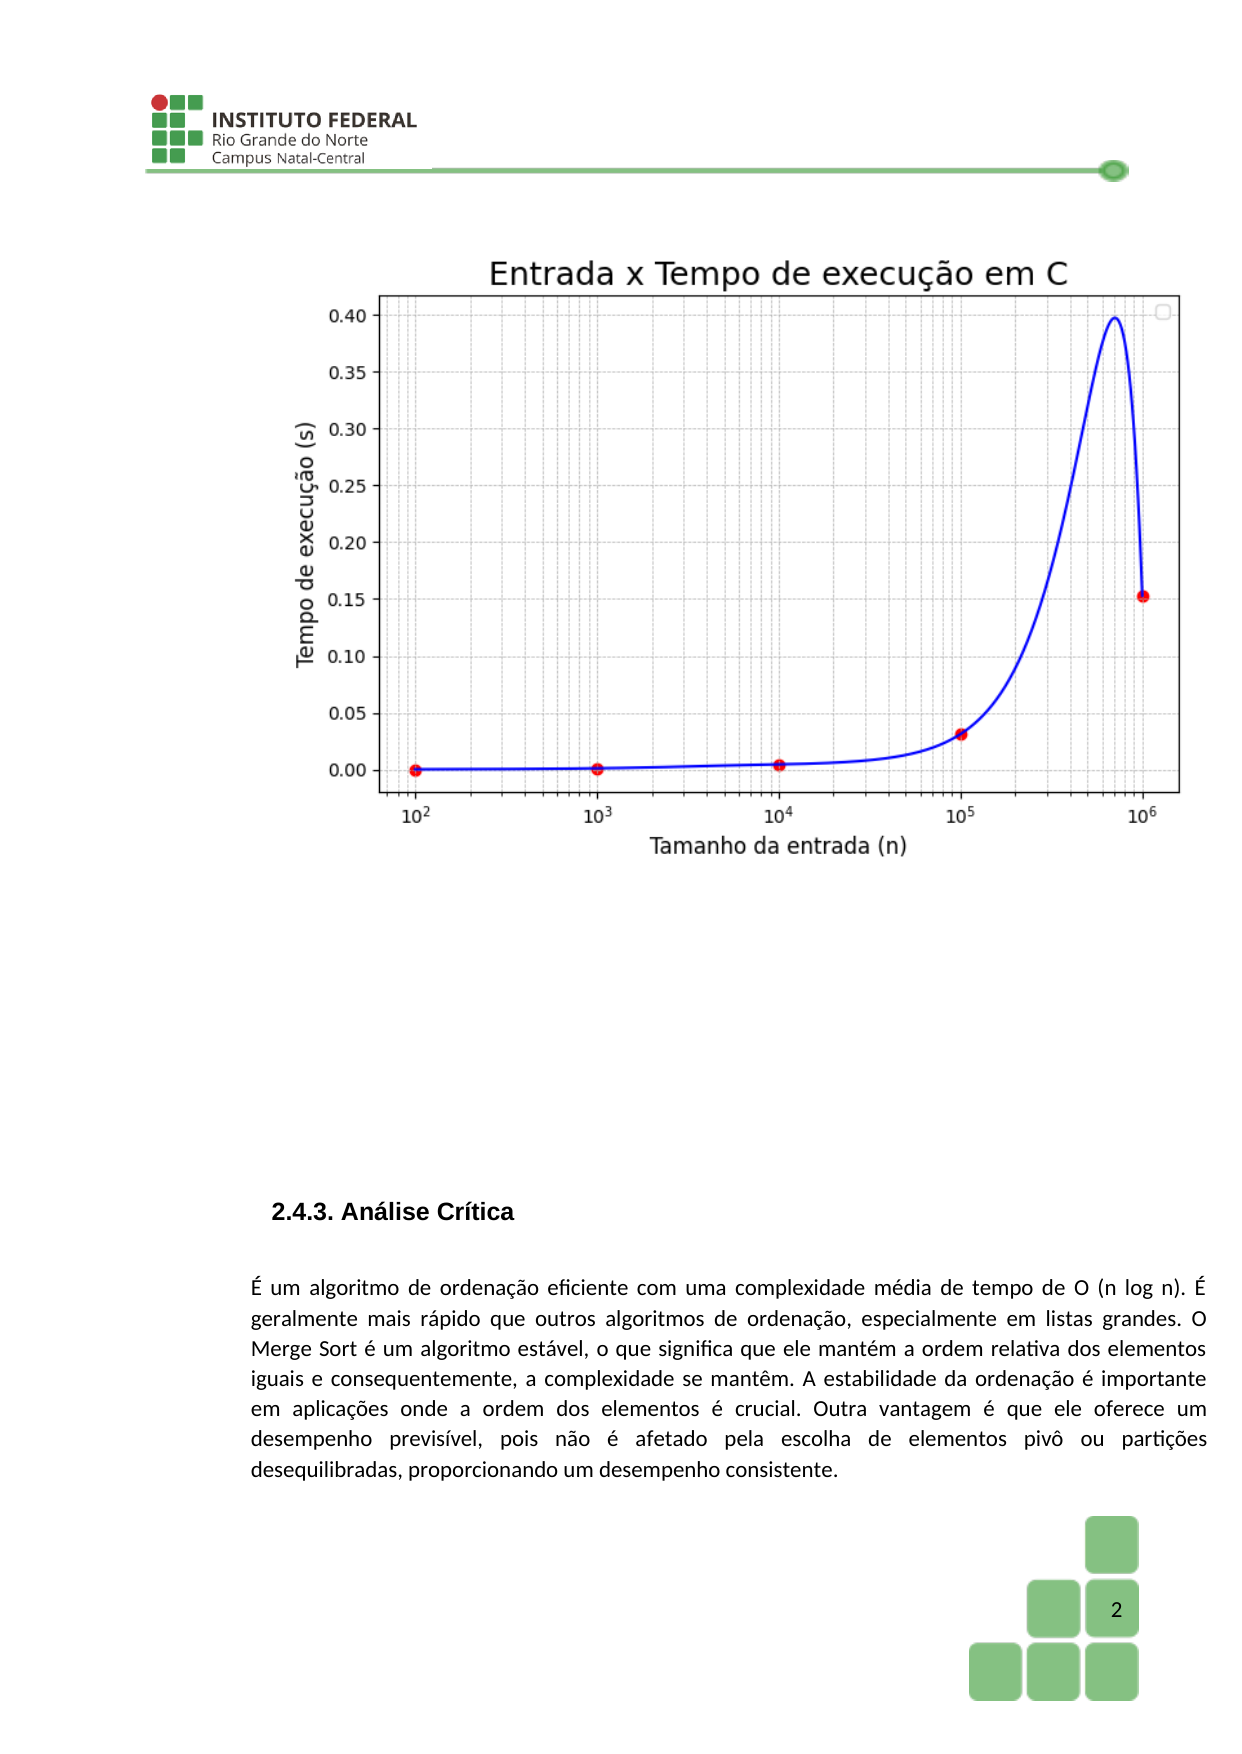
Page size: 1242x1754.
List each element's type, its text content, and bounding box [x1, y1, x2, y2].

text É um algoritmo de ordenação eficiente com uma complexidade média de tempo de O (n log n). É geralmente mais rápido que outros algoritmos de ordenação, especialmente em listas grandes. O Merge Sort é um algoritmo estável, o que significa que ele mantém a ordem relativa dos elementos iguais e consequentemente, a complexidade se mantêm. A estabilidade da ordenação é importante em aplicações onde a ordem dos elementos é crucial. Outra vantagem é que ele oferece um desempenho previsível, pois não é afetado pela escolha de elementos pivô ou partições desequilibradas, proporcionando um desempenho consistente. [251, 1273, 1208, 1483]
picture [250, 218, 1242, 863]
picture [135, 90, 1129, 182]
picture [969, 1516, 1139, 1701]
subtitle 2.4.3. Análise Crítica [251, 1197, 1208, 1226]
